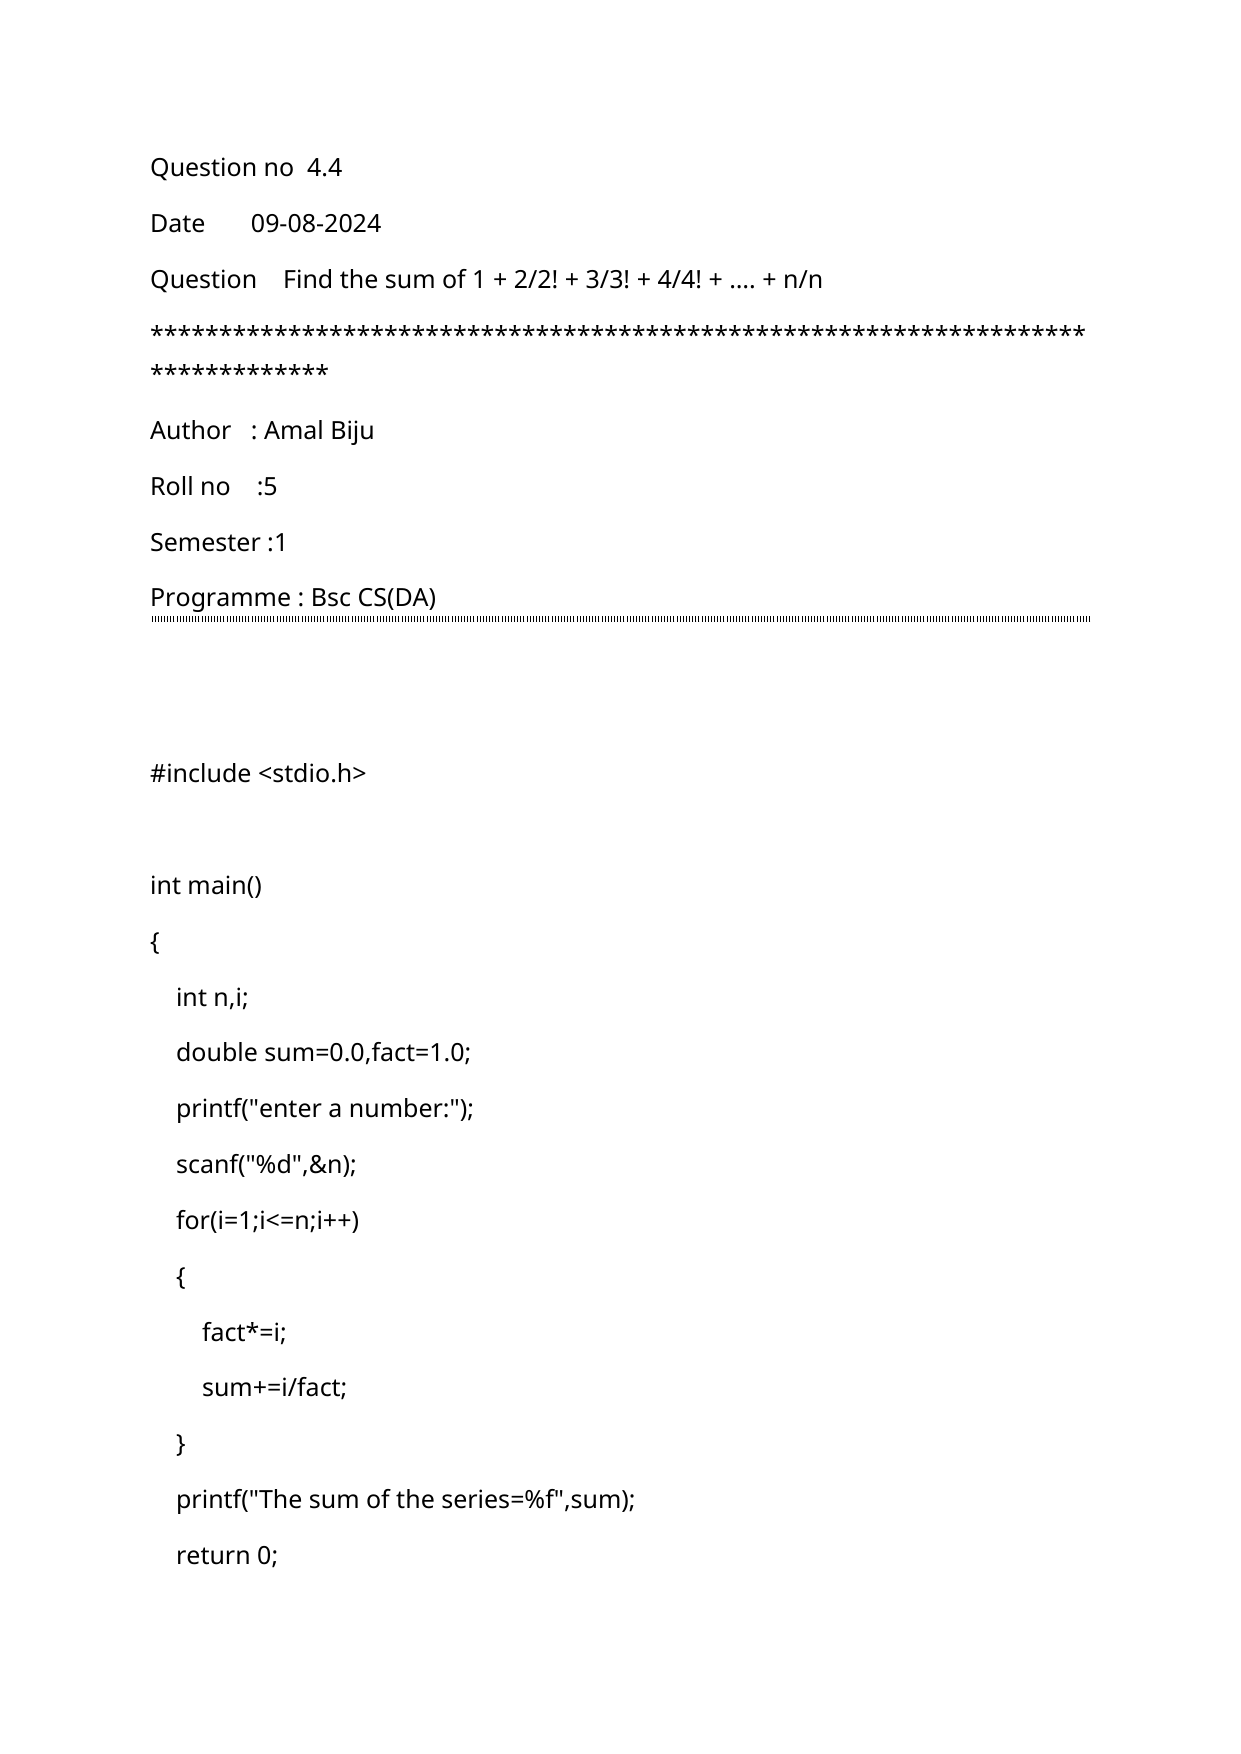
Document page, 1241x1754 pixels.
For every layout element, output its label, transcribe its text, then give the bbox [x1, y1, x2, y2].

text Semester :1 [150, 524, 1090, 558]
text fact*=i; [150, 1314, 1090, 1348]
text #include <stdio.h> [150, 756, 1090, 790]
text printf("enter a number:"); [150, 1091, 1090, 1125]
text { [150, 1258, 1090, 1292]
text scanf("%d",&n); [150, 1147, 1090, 1181]
text Roll no :5 [150, 468, 1090, 502]
text int n,i; [150, 979, 1090, 1013]
text Question no 4.4 [150, 150, 1090, 184]
text Programme : Bsc CS(DA) [150, 580, 1090, 622]
text { [150, 923, 1090, 957]
text } [150, 1426, 1090, 1460]
text for(i=1;i<=n;i++) [150, 1202, 1090, 1237]
text double sum=0.0,fact=1.0; [150, 1035, 1090, 1069]
text ********************************************************************************* [150, 317, 1090, 391]
text Question Find the sum of 1 + 2/2! + 3/3! + 4/4! + …. + n/n [150, 262, 1090, 296]
text Date 09-08-2024 [150, 206, 1090, 240]
text Author : Amal Biju [150, 412, 1090, 447]
text printf("The sum of the series=%f",sum); [150, 1482, 1090, 1516]
text return 0; [150, 1537, 1090, 1572]
text sum+=i/fact; [150, 1370, 1090, 1404]
text int main() [150, 867, 1090, 902]
